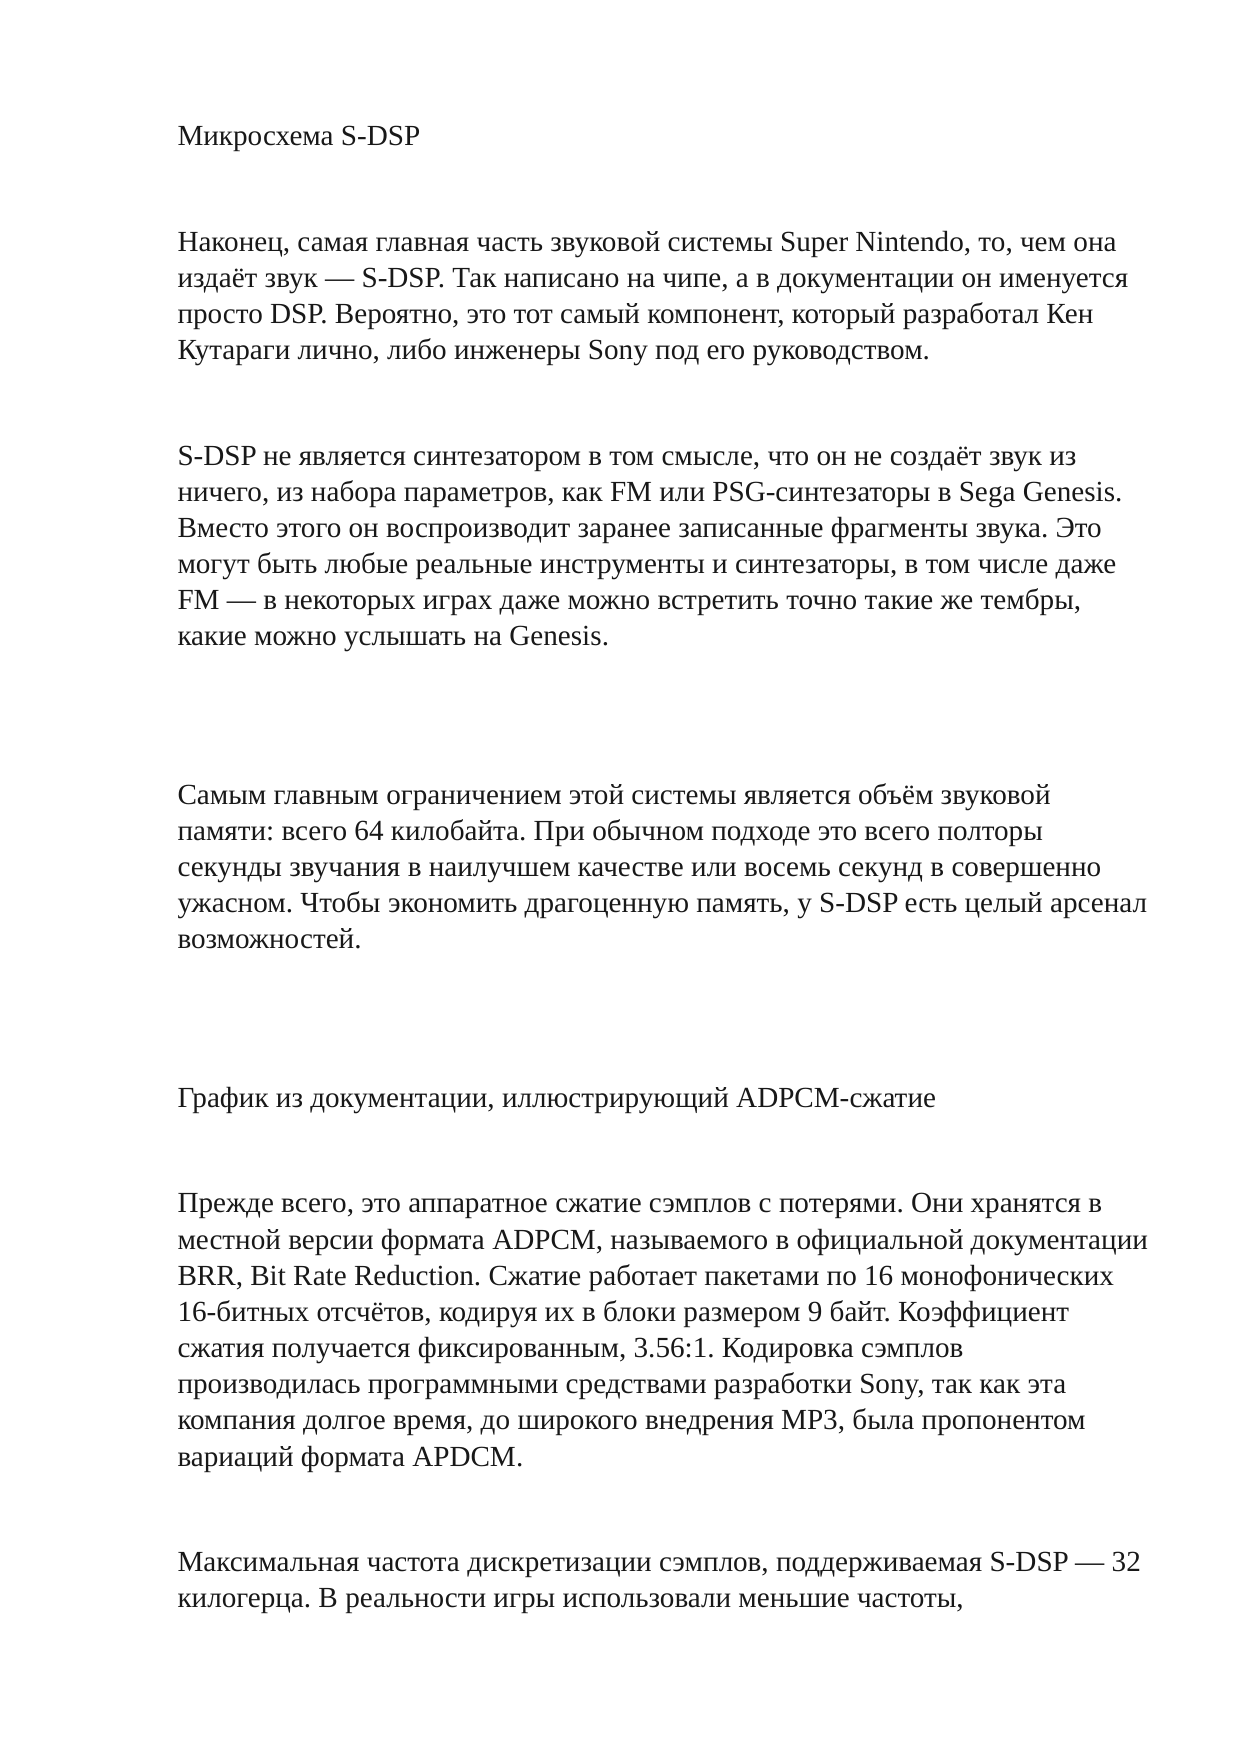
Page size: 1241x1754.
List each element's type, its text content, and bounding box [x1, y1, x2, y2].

text Микросхема S-DSP [177, 118, 1152, 152]
text Наконец, самая главная часть звуковой системы Super Nintendo, то, чем она издаёт звук — S-DSP. Так написано на чипе, а в документации он именуется просто DSP. Вероятно, это тот самый компонент, который разработал Кен Кутараги лично, либо инженеры Sony под его руководством. [177, 224, 1152, 366]
text Самым главным ограничением этой системы является объём звуковой памяти: всего 64 килобайта. При обычном подходе это всего полторы секунды звучания в наилучшем качестве или восемь секунд в совершенно ужасном. Чтобы экономить драгоценную память, у S-DSP есть целый арсенал возможностей. [177, 777, 1152, 955]
text S-DSP не является синтезатором в том смысле, что он не создаёт звук из ничего, из набора параметров, как FM или PSG-синтезаторы в Sega Genesis. Вместо этого он воспроизводит заранее записанные фрагменты звука. Это могут быть любые реальные инструменты и синтезаторы, в том числе даже FM — в некоторых играх даже можно встретить точно такие же тембры, какие можно услышать на Genesis. [177, 438, 1152, 652]
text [177, 1544, 1152, 1614]
text Прежде всего, это аппаратное сжатие сэмплов с потерями. Они хранятся в местной версии формата ADPCM, называемого в официальной документации BRR, Bit Rate Reduction. Сжатие работает пакетами по 16 монофонических 16-битных отсчётов, кодируя их в блоки размером 9 байт. Коэффициент сжатия получается фиксированным, 3.56:1. Кодировка сэмплов производилась программными средствами разработки Sony, так как эта компания долгое время, до широкого внедрения MP3, была пропонентом вариаций формата APDCM. [177, 1186, 1152, 1472]
text График из документации, иллюстрирующий ADPCM-сжатие [177, 1080, 1152, 1113]
